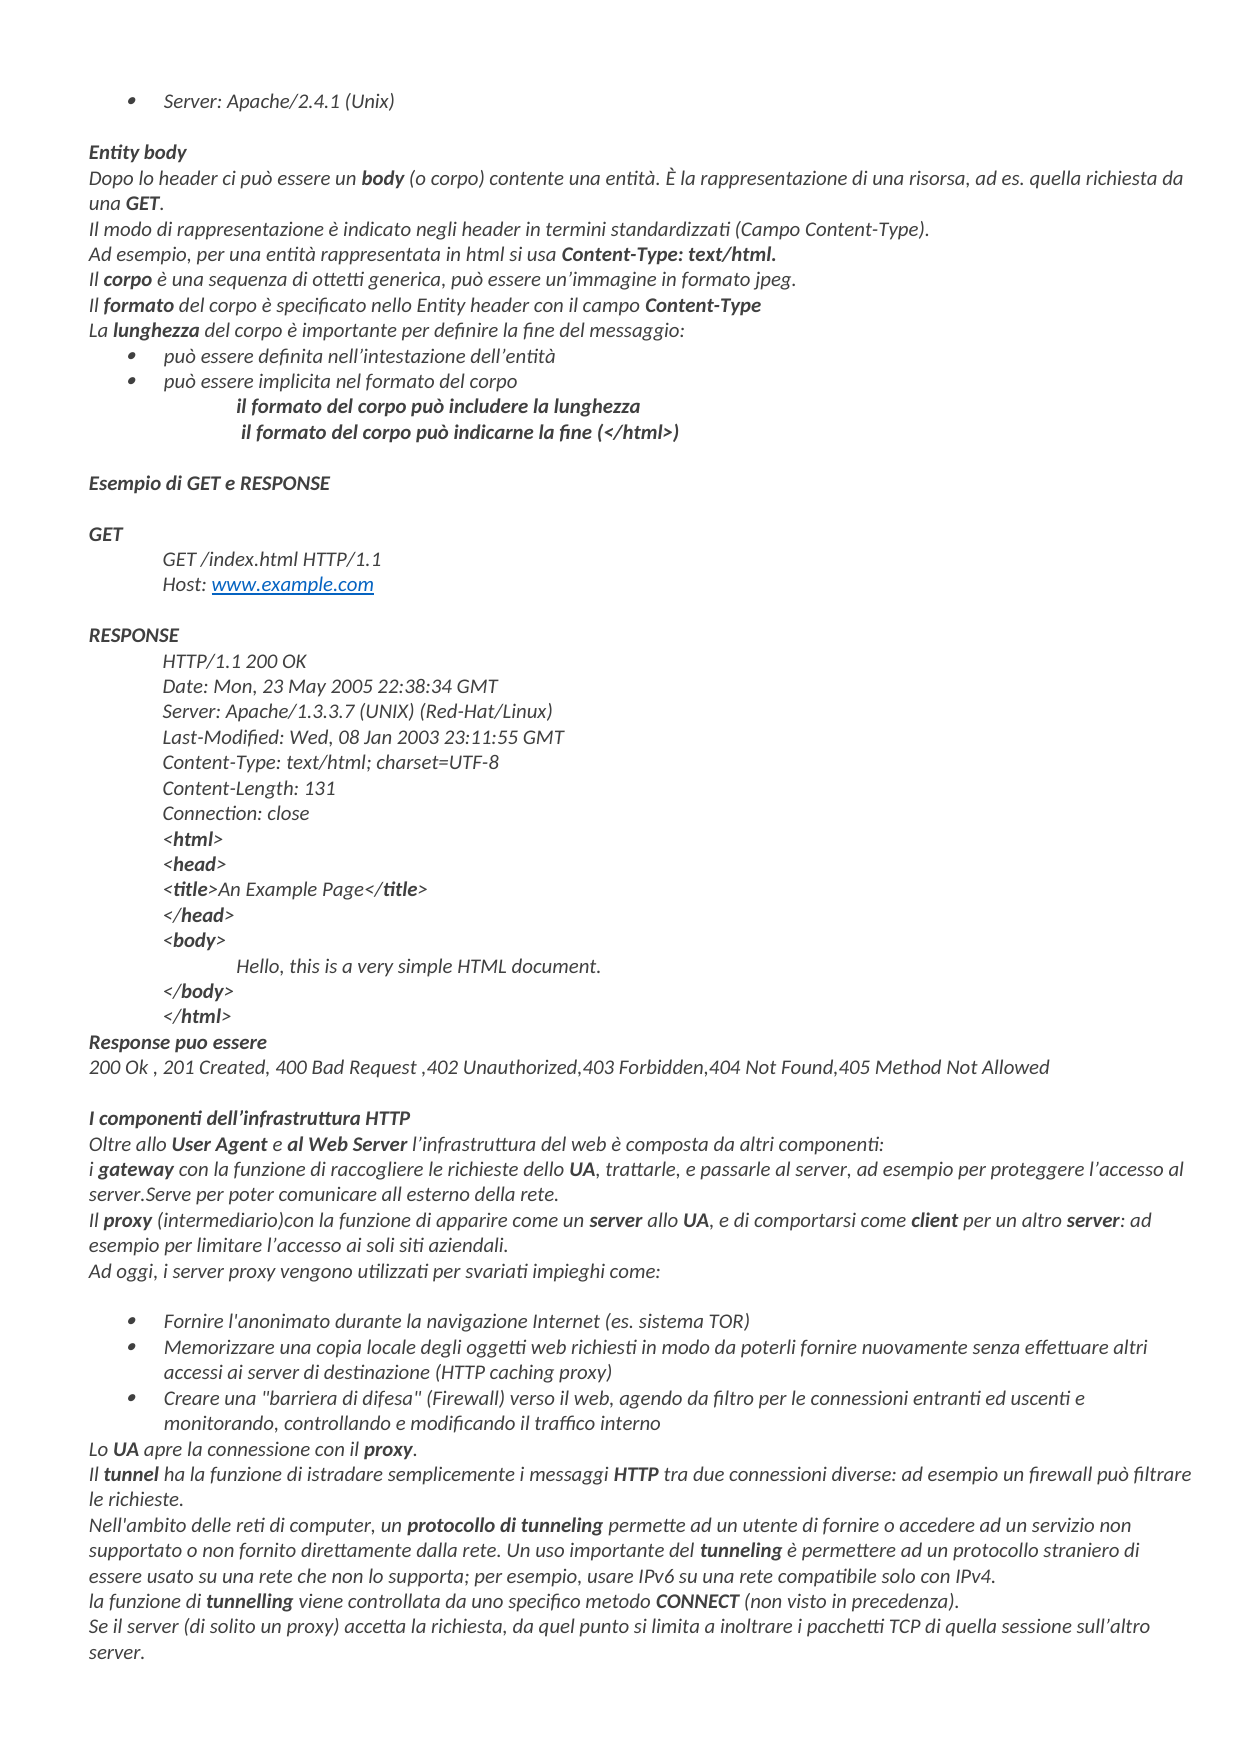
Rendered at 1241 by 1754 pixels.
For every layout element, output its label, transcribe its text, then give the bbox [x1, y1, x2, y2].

list Memorizzare una copia locale degli oggetti web richiesti in modo da poterli fornire nuovamente senza effettuare altri accessi ai server di destinazione (HTTP caching proxy) [126, 1334, 1196, 1385]
list Server: Apache/2.4.1 (Unix) [126, 89, 1196, 114]
text </head> [89, 902, 1196, 927]
text Il tunnel ha la funzione di istradare semplicemente i messaggi HTTP tra due connessioni diverse: ad esempio un firewall può filtrare le richieste. [89, 1461, 1196, 1512]
text i gateway con la funzione di raccogliere le richieste dello UA, trattarle, e passarle al server, ad esempio per proteggere l’accesso al server.Serve per poter comunicare all esterno della rete. [89, 1156, 1196, 1207]
text HTTP/1.1 200 OK [89, 648, 1196, 673]
list può essere definita nell’intestazione dell’entità [126, 343, 1196, 368]
text Lo UA apre la connessione con il proxy. [89, 1436, 1196, 1461]
text Content-Type: text/html; charset=UTF-8 [89, 749, 1196, 775]
text Il corpo è una sequenza di ottetti generica, può essere un’immagine in formato jpeg. [89, 267, 1196, 292]
text Il proxy (intermediario)con la funzione di apparire come un server allo UA, e di comportarsi come client per un altro server: ad esempio per limitare l’accesso ai soli siti aziendali. [89, 1207, 1196, 1258]
text <html> [89, 826, 1196, 851]
text <title>An Example Page</title> [89, 877, 1196, 902]
text <body> [89, 927, 1196, 953]
list Fornire l'anonimato durante la navigazione Internet (es. sistema TOR) [126, 1309, 1196, 1334]
list può essere implicita nel formato del corpo [126, 368, 1196, 394]
text Host: www.example.com [89, 572, 1196, 597]
list Creare una "barriera di difesa" (Firewall) verso il web, agendo da filtro per le connessioni entranti ed uscenti e monitorando, controllando e modificando il traffico interno [126, 1385, 1196, 1436]
text Entity body [89, 139, 1196, 165]
text il formato del corpo può indicarne la fine (</html>) [162, 419, 1196, 444]
text Nell'ambito delle reti di computer, un protocollo di tunneling permette ad un utente di fornire o accedere ad un servizio non supportato o non fornito direttamente dalla rete. Un uso importante del tunneling è permettere ad un protocollo straniero di essere usato su una rete che non lo supporta; per esempio, usare IPv6 su una rete compatibile solo con IPv4. [89, 1512, 1196, 1588]
text Ad oggi, i server proxy vengono utilizzati per svariati impieghi come: [89, 1258, 1196, 1283]
text la funzione di tunnelling viene controllata da uno specifico metodo CONNECT (non visto in precedenza). [89, 1588, 1196, 1614]
text Il formato del corpo è specificato nello Entity header con il campo Content-Type [89, 292, 1196, 317]
text Oltre allo User Agent e al Web Server l’infrastruttura del web è composta da altri componenti: [89, 1131, 1196, 1156]
text Hello, this is a very simple HTML document. [162, 953, 1196, 978]
text Last-Modified: Wed, 08 Jan 2003 23:11:55 GMT [89, 724, 1196, 749]
text Esempio di GET e RESPONSE [89, 470, 1196, 495]
text Date: Mon, 23 May 2005 22:38:34 GMT [89, 673, 1196, 699]
text Server: Apache/1.3.3.7 (UNIX) (Red-Hat/Linux) [89, 699, 1196, 724]
text </html> [89, 1004, 1196, 1029]
text </body> [89, 978, 1196, 1004]
text GET [89, 521, 1196, 546]
text il formato del corpo può includere la lunghezza [162, 394, 1196, 419]
text La lunghezza del corpo è importante per definire la fine del messaggio: [89, 317, 1196, 343]
text Connection: close [89, 800, 1196, 826]
text Ad esempio, per una entità rappresentata in html si usa Content-Type: text/html. [89, 241, 1196, 267]
text RESPONSE [89, 622, 1196, 648]
text Se il server (di solito un proxy) accetta la richiesta, da quel punto si limita a inoltrare i pacchetti TCP di quella sessione sull’altro server. [89, 1614, 1196, 1664]
text GET /index.html HTTP/1.1 [89, 546, 1196, 572]
text Content-Length: 131 [89, 775, 1196, 800]
text I componenti dell’infrastruttura HTTP [89, 1105, 1196, 1131]
text 200 Ok , 201 Created, 400 Bad Request ,402 Unauthorized,403 Forbidden,404 Not Found,405 Method Not Allowed [89, 1054, 1196, 1080]
text Il modo di rappresentazione è indicato negli header in termini standardizzati (Campo Content-Type). [89, 216, 1196, 241]
text <head> [89, 851, 1196, 877]
text Response puo essere [89, 1029, 1196, 1054]
text Dopo lo header ci può essere un body (o corpo) contente una entità. È la rappresentazione di una risorsa, ad es. quella richiesta da una GET. [89, 165, 1196, 216]
